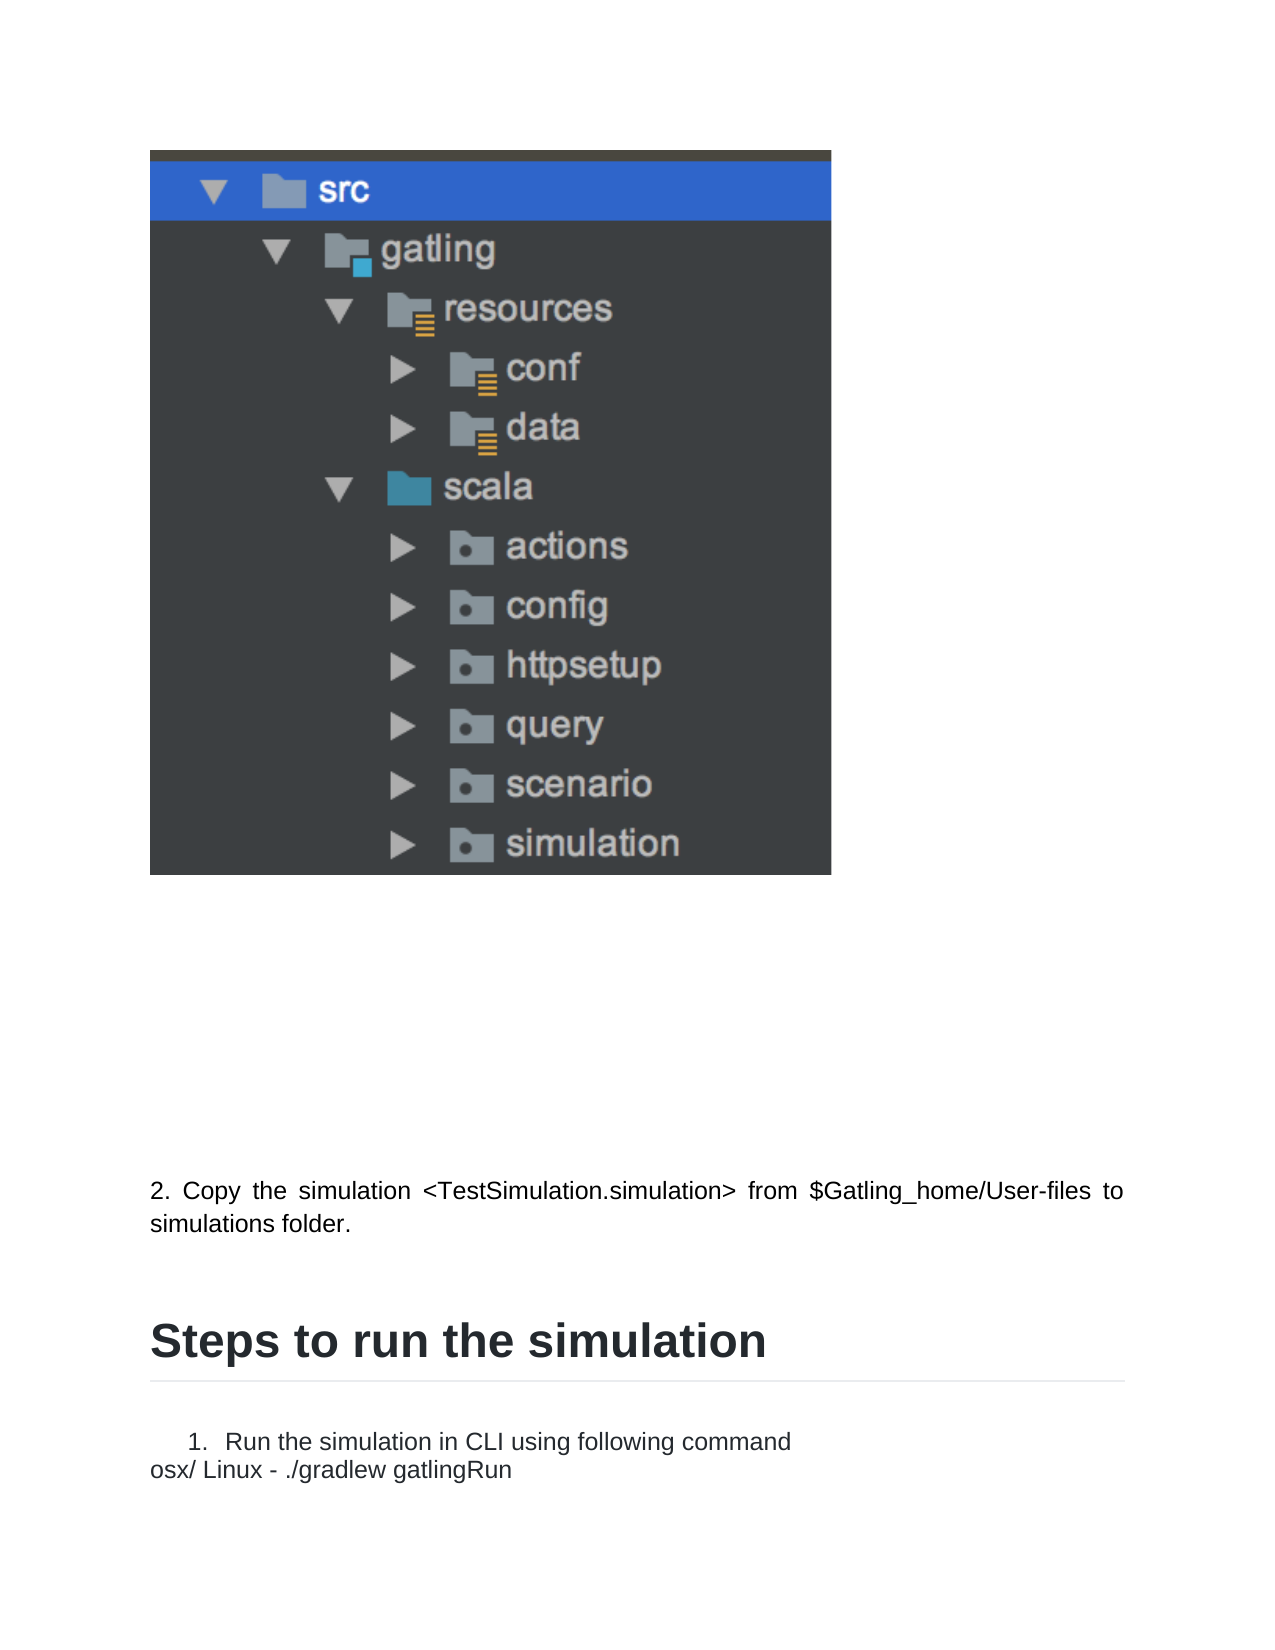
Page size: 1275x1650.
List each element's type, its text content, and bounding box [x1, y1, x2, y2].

list Run the simulation in CLI using following command [187, 1427, 1125, 1456]
picture [150, 150, 832, 875]
text osx/ Linux - ./gradlew gatlingRun [150, 1456, 1125, 1484]
subtitle Steps to run the simulation [150, 1313, 1125, 1380]
text 2. Copy the simulation <TestSimulation.simulation> from $Gatling_home/User-files to simulations folder. [150, 1176, 1125, 1238]
